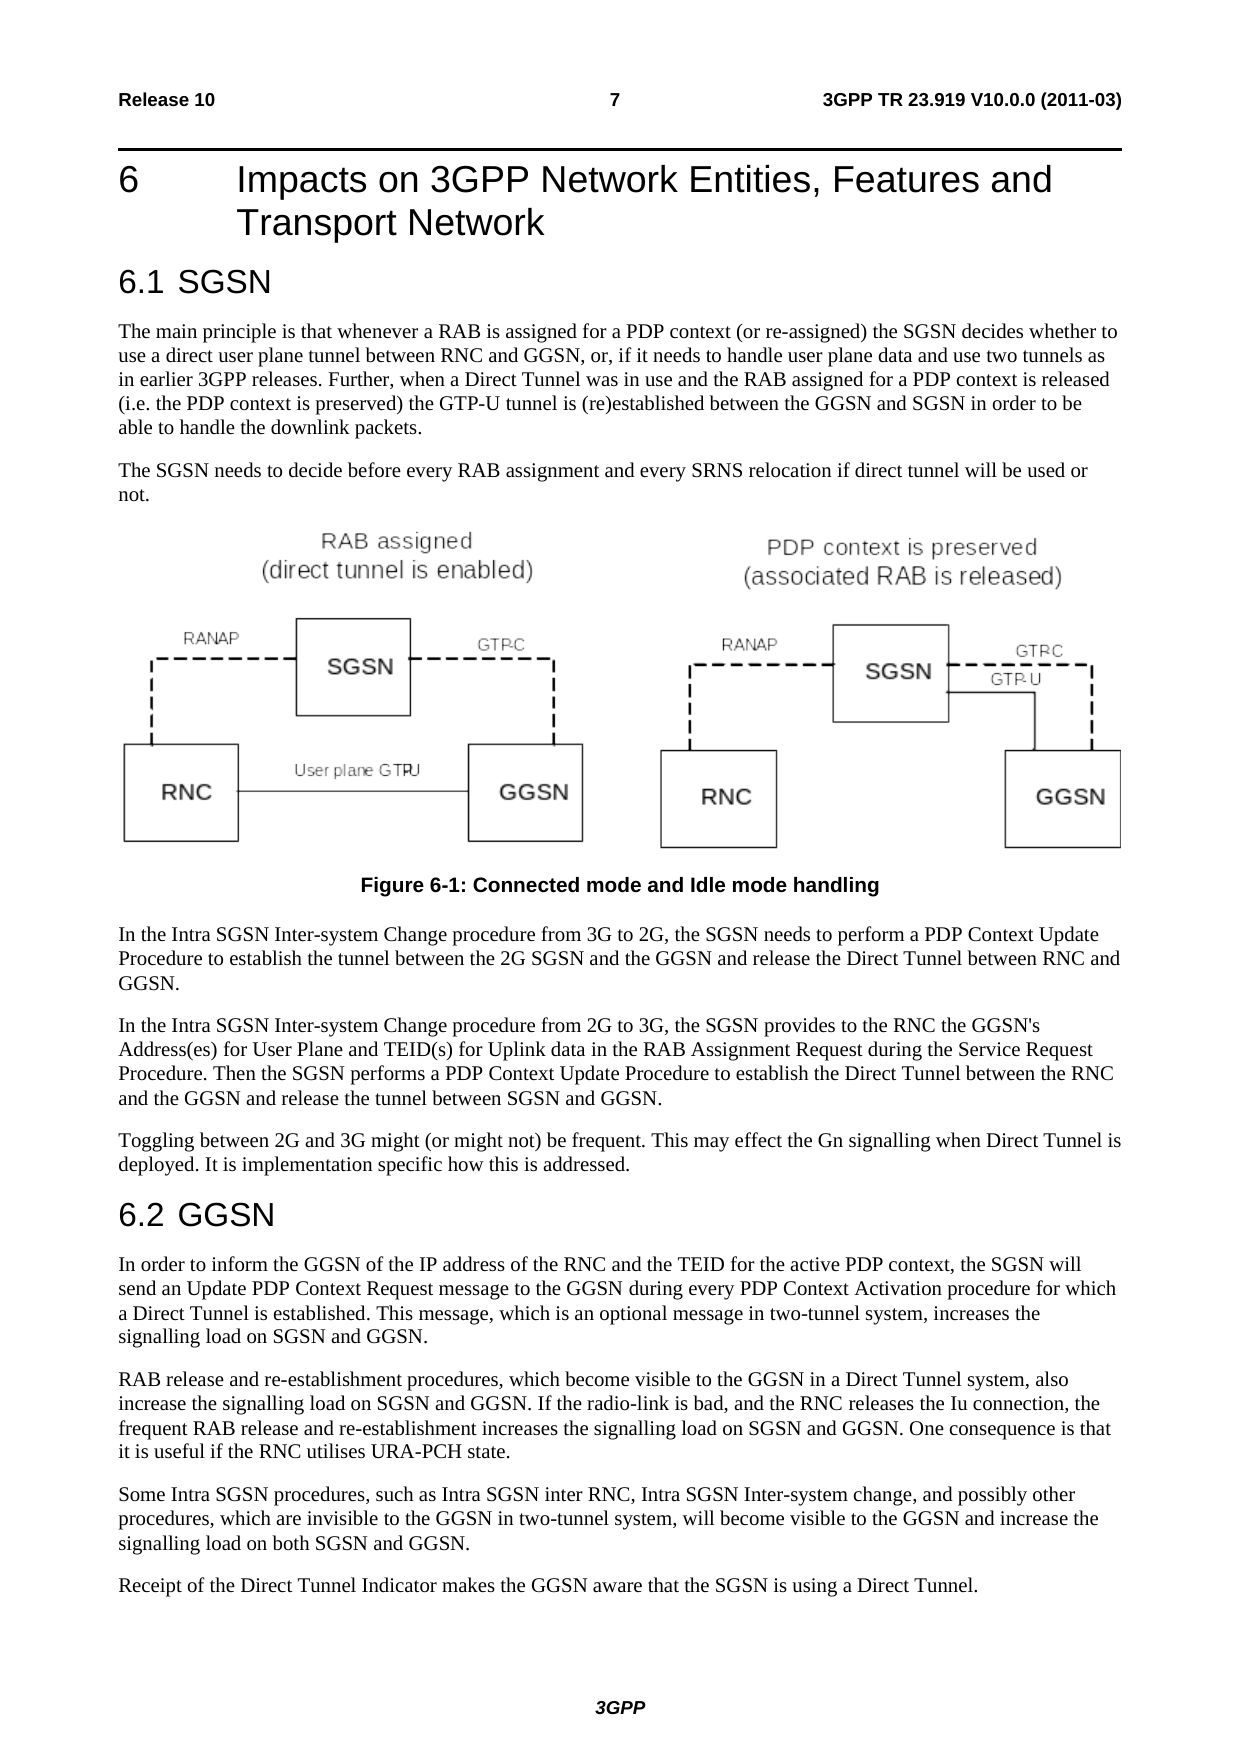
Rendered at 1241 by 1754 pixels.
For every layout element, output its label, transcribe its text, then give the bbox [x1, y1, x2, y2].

text Receipt of the Direct Tunnel Indicator makes the GGSN aware that the SGSN is using a Direct Tunnel. [118, 1573, 1122, 1597]
subtitle 6.1 SGSN [118, 262, 1122, 300]
text Figure 6-1: Connected mode and Idle mode handling [118, 873, 1122, 897]
text The SGSN needs to decide before every RAB assignment and every SRNS relocation if direct tunnel will be used or not. [118, 458, 1122, 506]
text In order to inform the GGSN of the IP address of the RNC and the TEID for the active PDP context, the SGSN will send an Update PDP Context Request message to the GGSN during every PDP Context Activation procedure for which a Direct Tunnel is established. This message, which is an optional message in two-tunnel system, increases the signalling load on SGSN and GGSN. [118, 1252, 1122, 1348]
subtitle 6.2 GGSN [118, 1195, 1122, 1233]
text In the Intra SGSN Inter-system Change procedure from 2G to 3G, the SGSN provides to the RNC the GGSN's Address(es) for User Plane and TEID(s) for Uplink data in the RAB Assignment Request during the Service Request Procedure. Then the SGSN performs a PDP Context Update Procedure to establish the Direct Tunnel between the RNC and the GGSN and release the tunnel between SGSN and GGSN. [118, 1013, 1122, 1109]
text RAB release and re-establishment procedures, which become visible to the GGSN in a Direct Tunnel system, also increase the signalling load on SGSN and GGSN. If the radio-link is bad, and the RNC releases the Iu connection, the frequent RAB release and re-establishment increases the signalling load on SGSN and GGSN. One consequence is that it is useful if the RNC utilises URA-PCH state. [118, 1367, 1122, 1463]
text Toggling between 2G and 3G might (or might not) be frequent. This may effect the Gn signalling when Direct Tunnel is deployed. It is implementation specific how this is addressed. [118, 1128, 1122, 1176]
text In the Intra SGSN Inter-system Change procedure from 3G to 2G, the SGSN needs to perform a PDP Context Update Procedure to establish the tunnel between the 2G SGSN and the GGSN and release the Direct Tunnel between RNC and GGSN. [118, 922, 1122, 994]
text The main principle is that whenever a RAB is assigned for a PDP context (or re-assigned) the SGSN decides whether to use a direct user plane tunnel between RNC and GGSN, or, if it needs to handle user plane data and use two tunnels as in earlier 3GPP releases. Further, when a Direct Tunnel was in use and the RAB assigned for a PDP context is released (i.e. the PDP context is preserved) the GTP-U tunnel is (re)established between the GGSN and SGSN in order to be able to handle the downlink packets. [118, 319, 1122, 439]
subtitle 6 Impacts on 3GPP Network Entities, Features and Transport Network [118, 151, 1122, 243]
text Some Intra SGSN procedures, such as Intra SGSN inter RNC, Intra SGSN Inter-system change, and possibly other procedures, which are invisible to the GGSN in two-tunnel system, will become visible to the GGSN and increase the signalling load on both SGSN and GGSN. [118, 1482, 1122, 1554]
